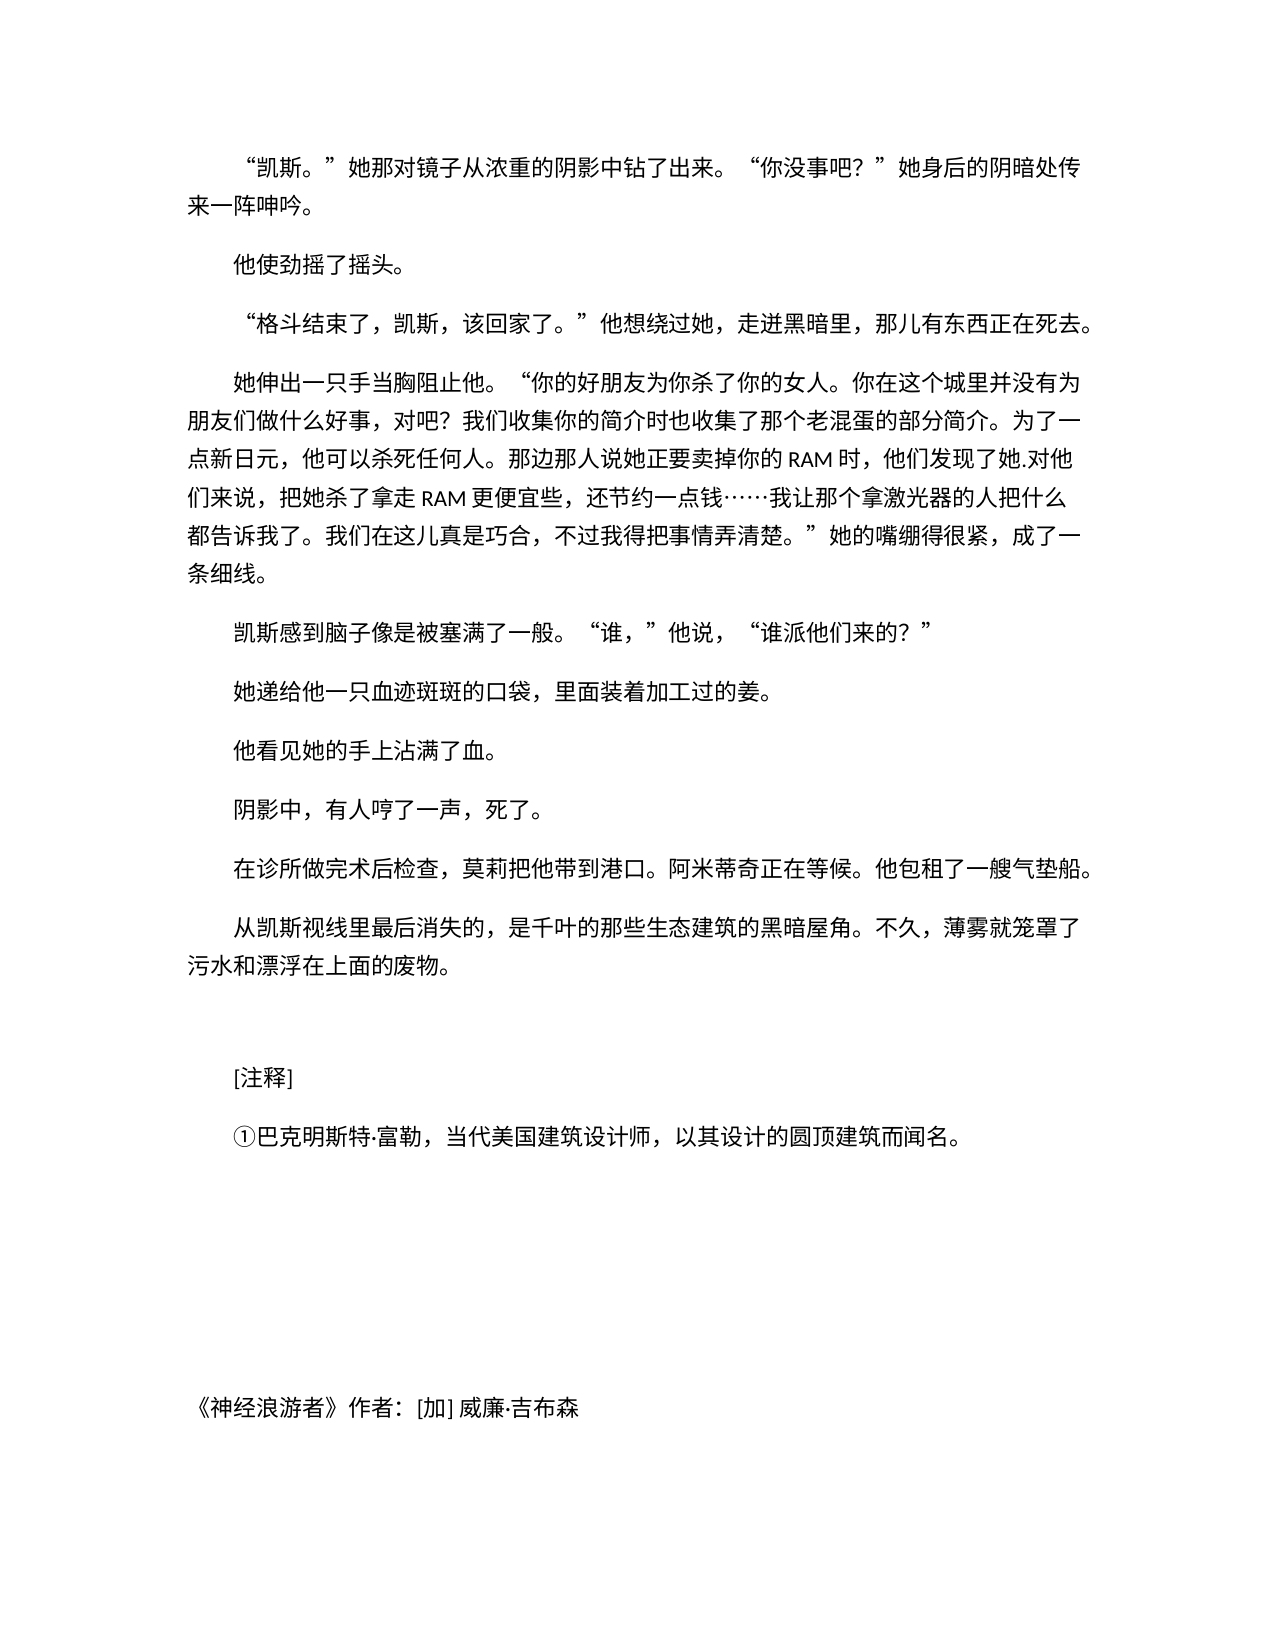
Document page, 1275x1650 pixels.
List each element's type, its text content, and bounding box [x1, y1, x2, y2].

text 阴影中，有人哼了一声，死了。 [187, 791, 1087, 825]
text 她伸出一只手当胸阻止他。“你的好朋友为你杀了你的女人。你在这个城里并没有为朋友们做什么好事，对吧？我们收集你的简介时也收集了那个老混蛋的部分简介。为了一点新日元，他可以杀死任何人。那边那人说她正要卖掉你的RAM时，他们发现了她.对他们来说，把她杀了拿走RAM更便宜些，还节约一点钱……我让那个拿激光器的人把什么都告诉我了。我们在这儿真是巧合，不过我得把事情弄清楚。”她的嘴绷得很紧，成了一条细线。 [187, 365, 1087, 589]
text 他看见她的手上沾满了血。 [187, 732, 1087, 766]
text 从凯斯视线里最后消失的，是千叶的那些生态建筑的黑暗屋角。不久，薄雾就笼罩了污水和漂浮在上面的废物。 [187, 909, 1087, 981]
text 他使劲摇了摇头。 [187, 247, 1087, 280]
text “凯斯。”她那对镜子从浓重的阴影中钻了出来。“你没事吧？”她身后的阴暗处传来一阵呻吟。 [187, 150, 1087, 221]
text “格斗结束了，凯斯，该回家了。”他想绕过她，走迸黑暗里，那儿有东西正在死去。 [187, 306, 1087, 339]
text 在诊所做完术后检查，莫莉把他带到港口。阿米蒂奇正在等候。他包租了一艘气垫船。 [187, 850, 1087, 884]
text [注释] [187, 1059, 1087, 1093]
text 她递给他一只血迹斑斑的口袋，里面装着加工过的姜。 [187, 673, 1087, 707]
text 凯斯感到脑子像是被塞满了一般。“谁，”他说，“谁派他们来的？” [187, 614, 1087, 648]
text 《神经浪游者》作者：[加] 威廉·吉布森 [187, 1389, 1087, 1423]
text ①巴克明斯特·富勒，当代美国建筑设计师，以其设计的圆顶建筑而闻名。 [187, 1118, 1087, 1152]
